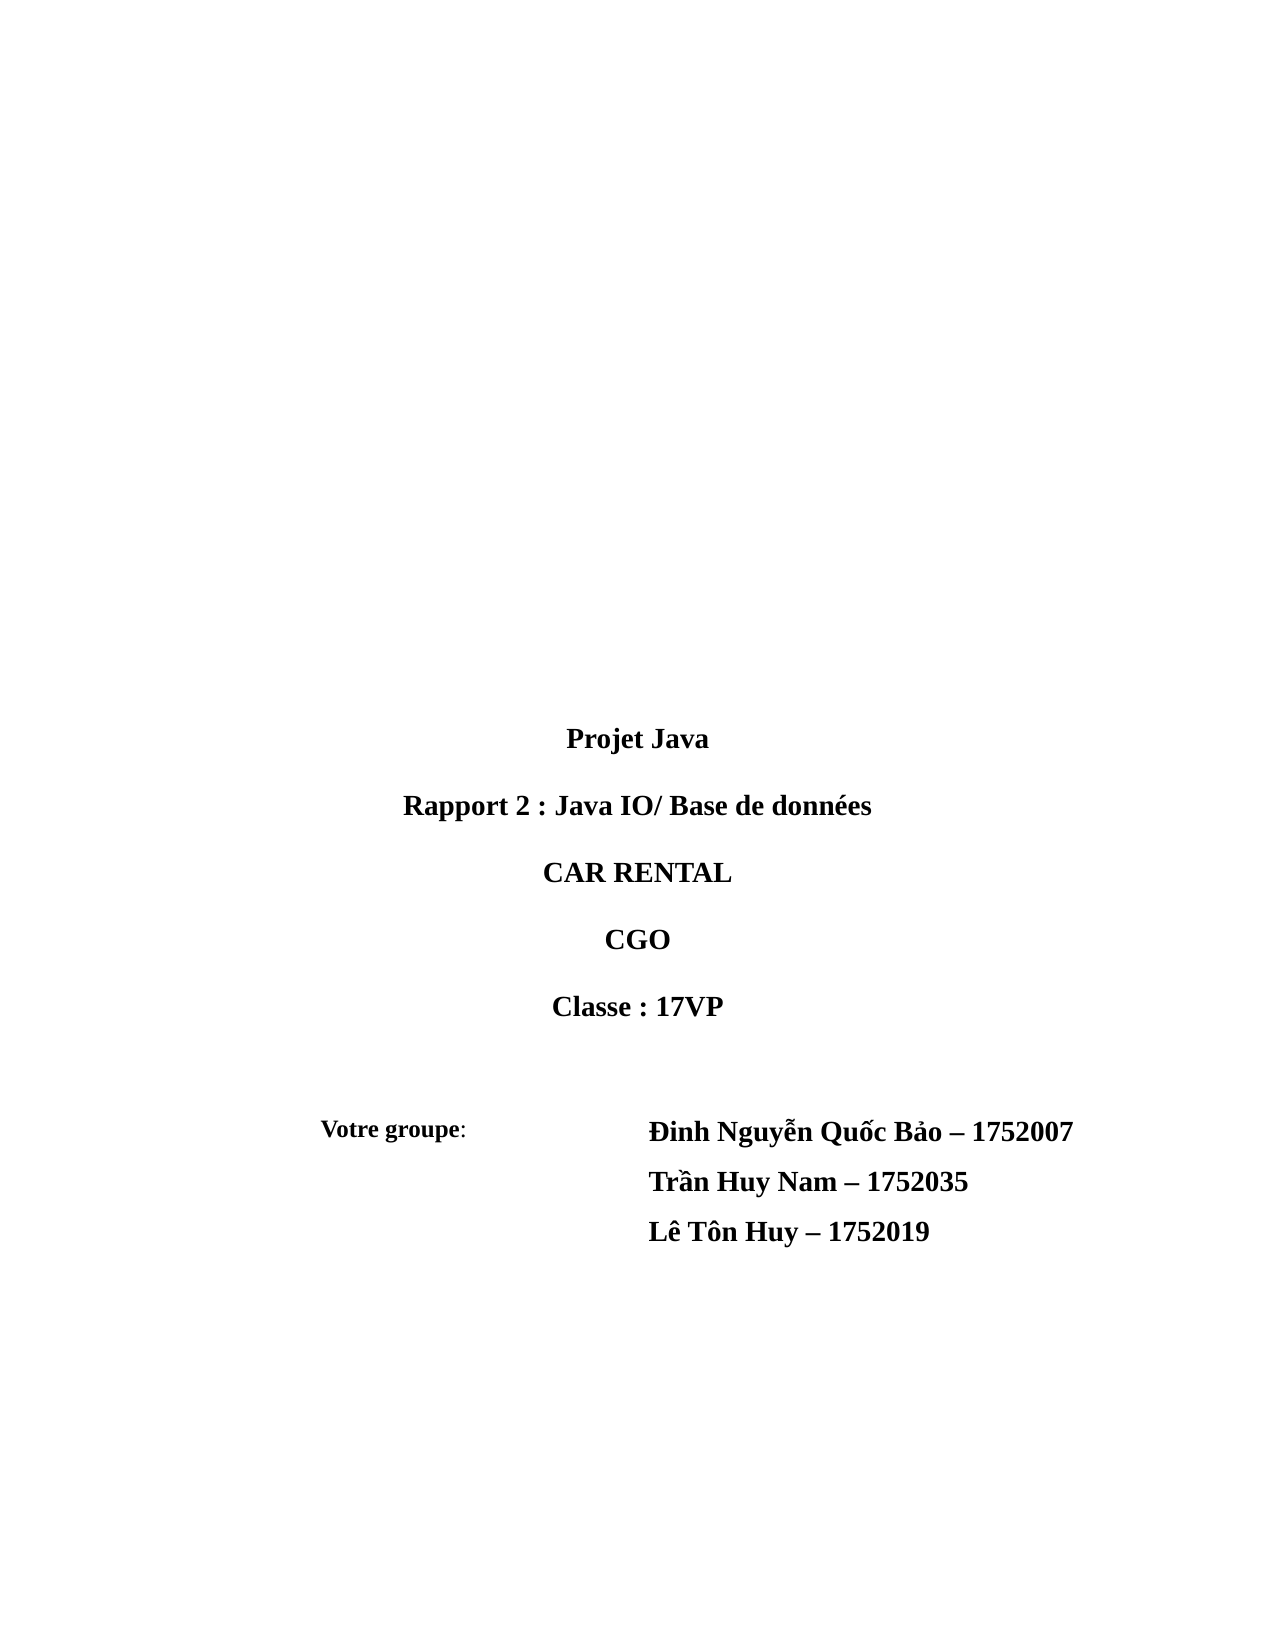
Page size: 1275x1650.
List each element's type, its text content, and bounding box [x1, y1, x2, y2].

table_header Votre groupe: [150, 1114, 637, 1262]
table_header Đinh Nguyễn Quốc Bảo – 1752007 Trần Huy Nam – 1752035 Lê Tôn Huy – 1752019 [637, 1114, 1124, 1262]
title Classe : 17VP [150, 989, 1125, 1023]
